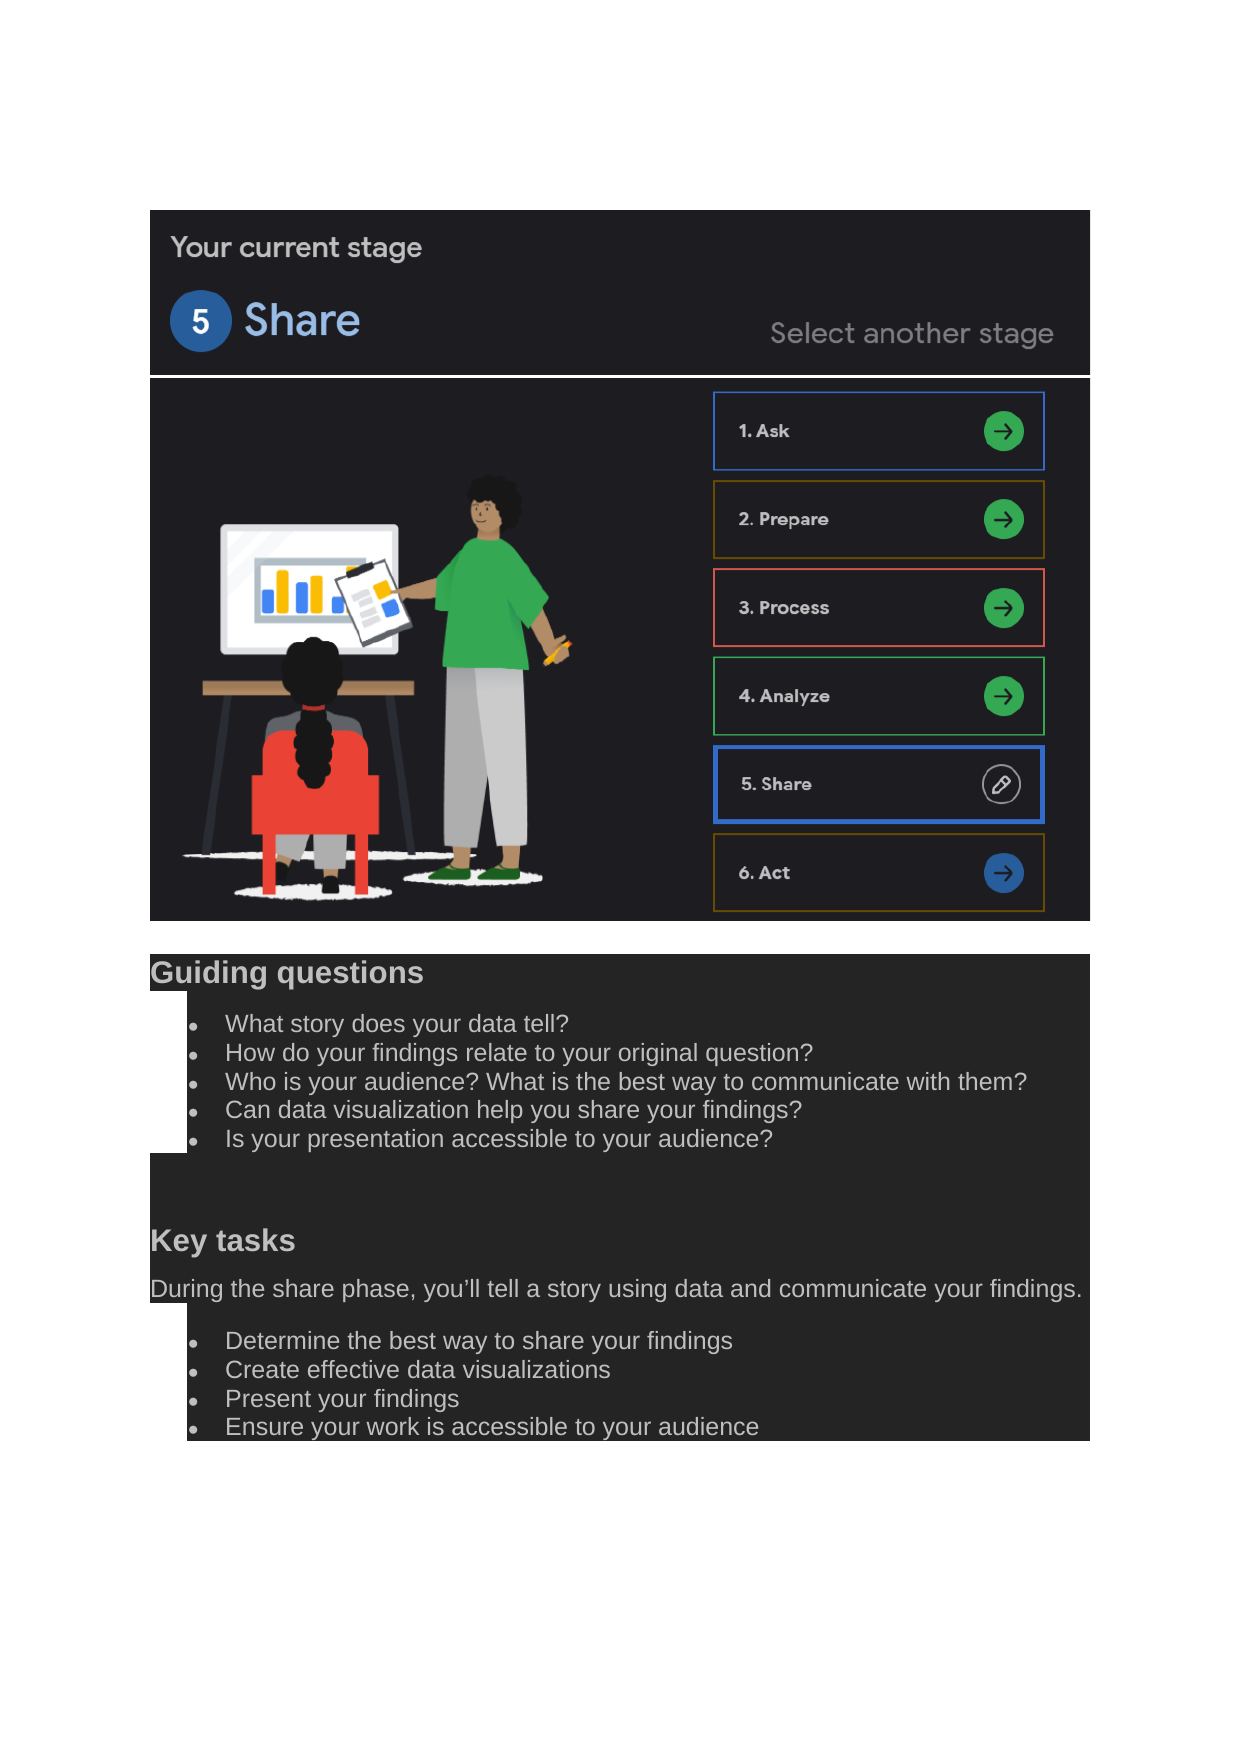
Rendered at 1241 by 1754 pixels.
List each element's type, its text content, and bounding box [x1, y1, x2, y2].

subtitle Guiding questions [150, 954, 1090, 991]
list What story does your data tell? [187, 1009, 1090, 1038]
subtitle Key tasks [150, 1222, 1090, 1258]
list Ensure your work is accessible to your audience [187, 1412, 1090, 1441]
text During the share phase, you’ll tell a story using data and communicate your findings. [150, 1274, 1090, 1303]
list Create effective data visualizations [187, 1355, 1090, 1383]
list Present your findings [187, 1383, 1090, 1412]
list Who is your audience? What is the best way to communicate with them? [187, 1067, 1090, 1096]
list Can data visualization help you share your findings? [187, 1096, 1090, 1124]
list Determine the best way to share your findings [187, 1326, 1090, 1355]
list Is your presentation accessible to your audience? [187, 1124, 1090, 1153]
list How do your findings relate to your original question? [187, 1038, 1090, 1067]
picture [150, 210, 1091, 375]
picture [150, 378, 1091, 921]
